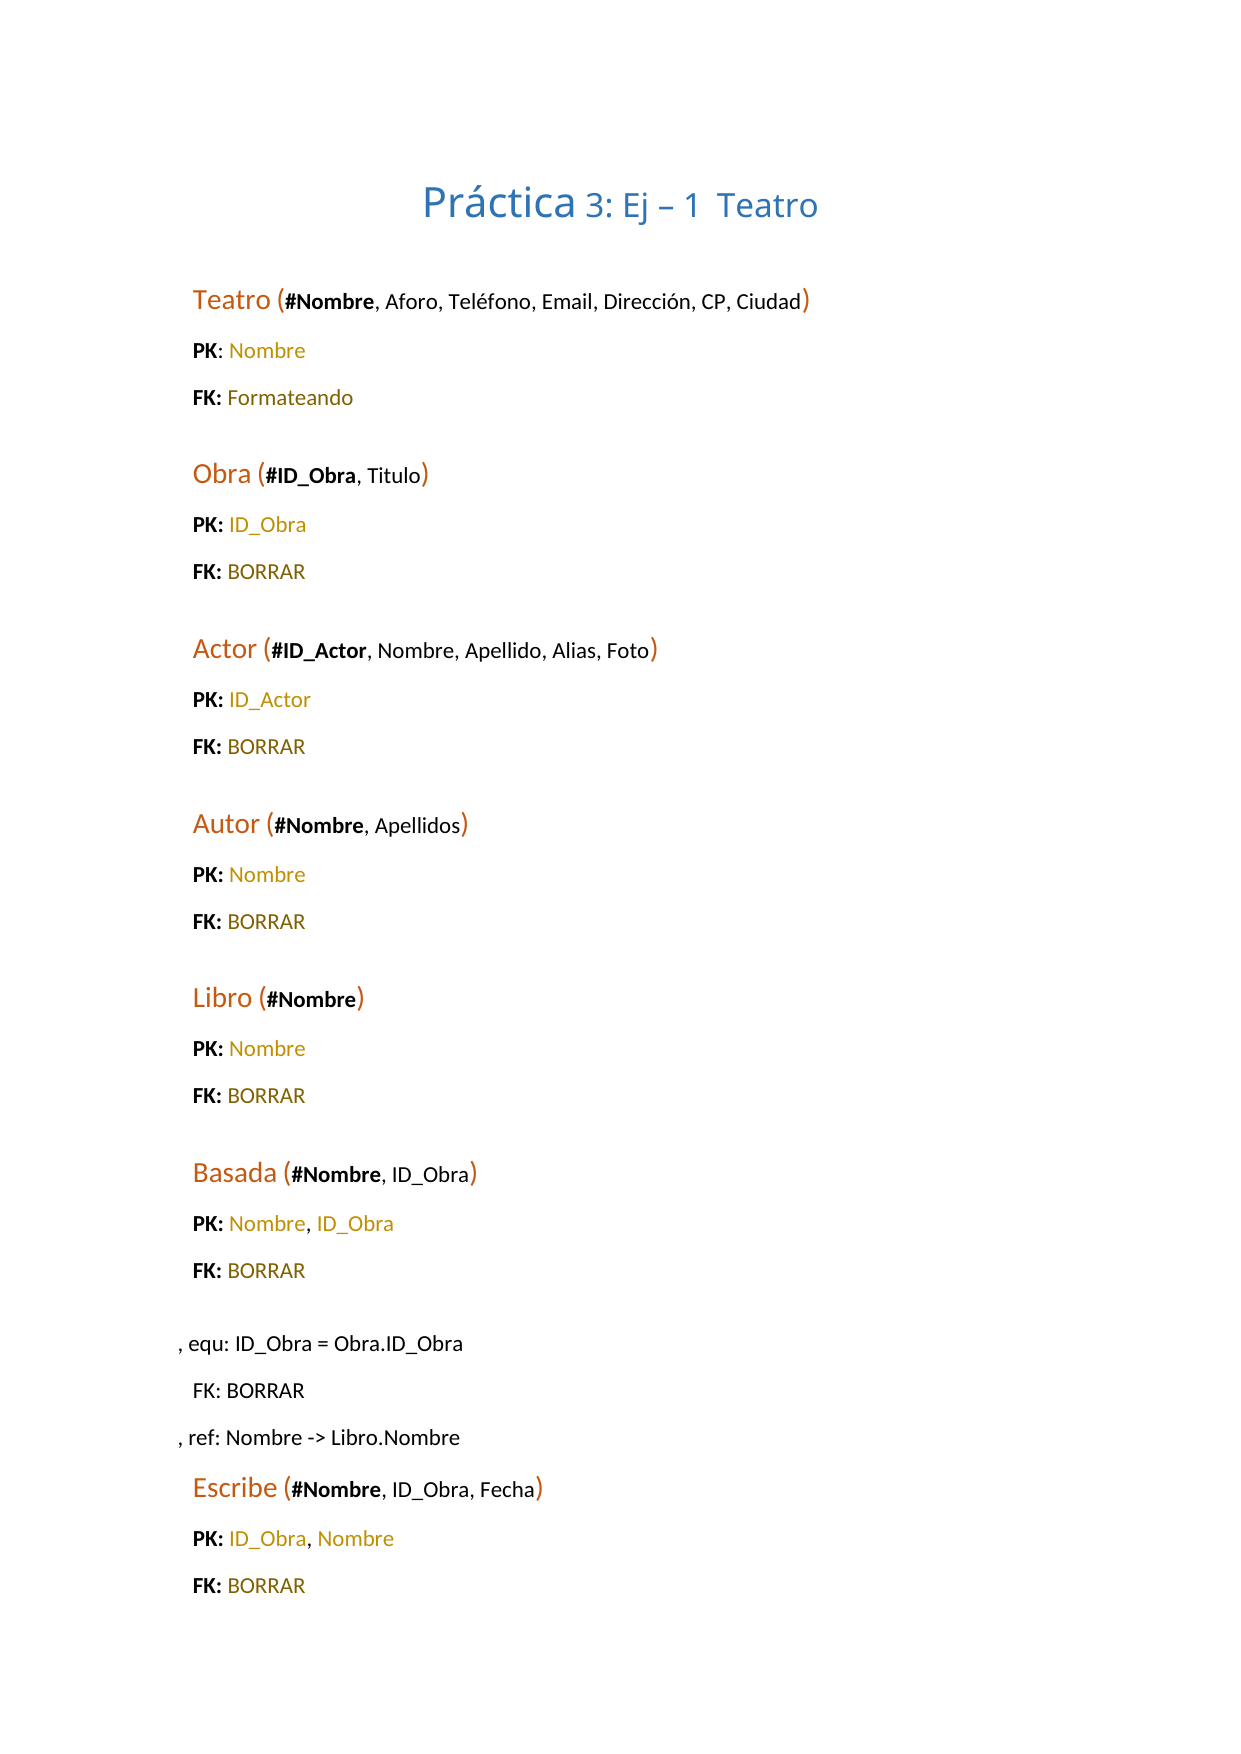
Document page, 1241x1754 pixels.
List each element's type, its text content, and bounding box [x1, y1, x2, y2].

text Obra (#ID_Obra, Titulo) [177, 455, 1063, 491]
text PK: Nombre, ID_Obra [177, 1209, 1063, 1237]
text Basada (#Nombre, ID_Obra) [177, 1154, 1063, 1190]
text FK: BORRAR [177, 557, 1063, 585]
text FK: Formateando [177, 383, 1063, 411]
text Teatro (#Nombre, Aforo, Teléfono, Email, Dirección, CP, Ciudad) [177, 281, 1063, 316]
text Actor (#ID_Actor, Nombre, Apellido, Alias, Foto) [177, 630, 1063, 666]
text FK: BORRAR [177, 907, 1063, 935]
text Escribe (#Nombre, ID_Obra, Fecha) [177, 1469, 1063, 1505]
text , equ: ID_Obra = Obra.ID_Obra [177, 1329, 1063, 1357]
text PK: Nombre [177, 860, 1063, 888]
text PK: Nombre [177, 336, 1063, 364]
text PK: ID_Obra, Nombre [177, 1524, 1063, 1553]
text FK: BORRAR [177, 1376, 1063, 1404]
text FK: BORRAR [177, 732, 1063, 760]
text Autor (#Nombre, Apellidos) [177, 805, 1063, 840]
text PK: ID_Obra [177, 511, 1063, 538]
text PK: Nombre [177, 1034, 1063, 1063]
subtitle Práctica 3: Ej – 1 Teatro [177, 173, 1063, 229]
text PK: ID_Actor [177, 685, 1063, 713]
text FK: BORRAR [177, 1081, 1063, 1109]
text Libro (#Nombre) [177, 979, 1063, 1015]
text FK: BORRAR [177, 1256, 1063, 1284]
text FK: BORRAR [177, 1571, 1063, 1599]
text , ref: Nombre -> Libro.Nombre [177, 1423, 1063, 1451]
